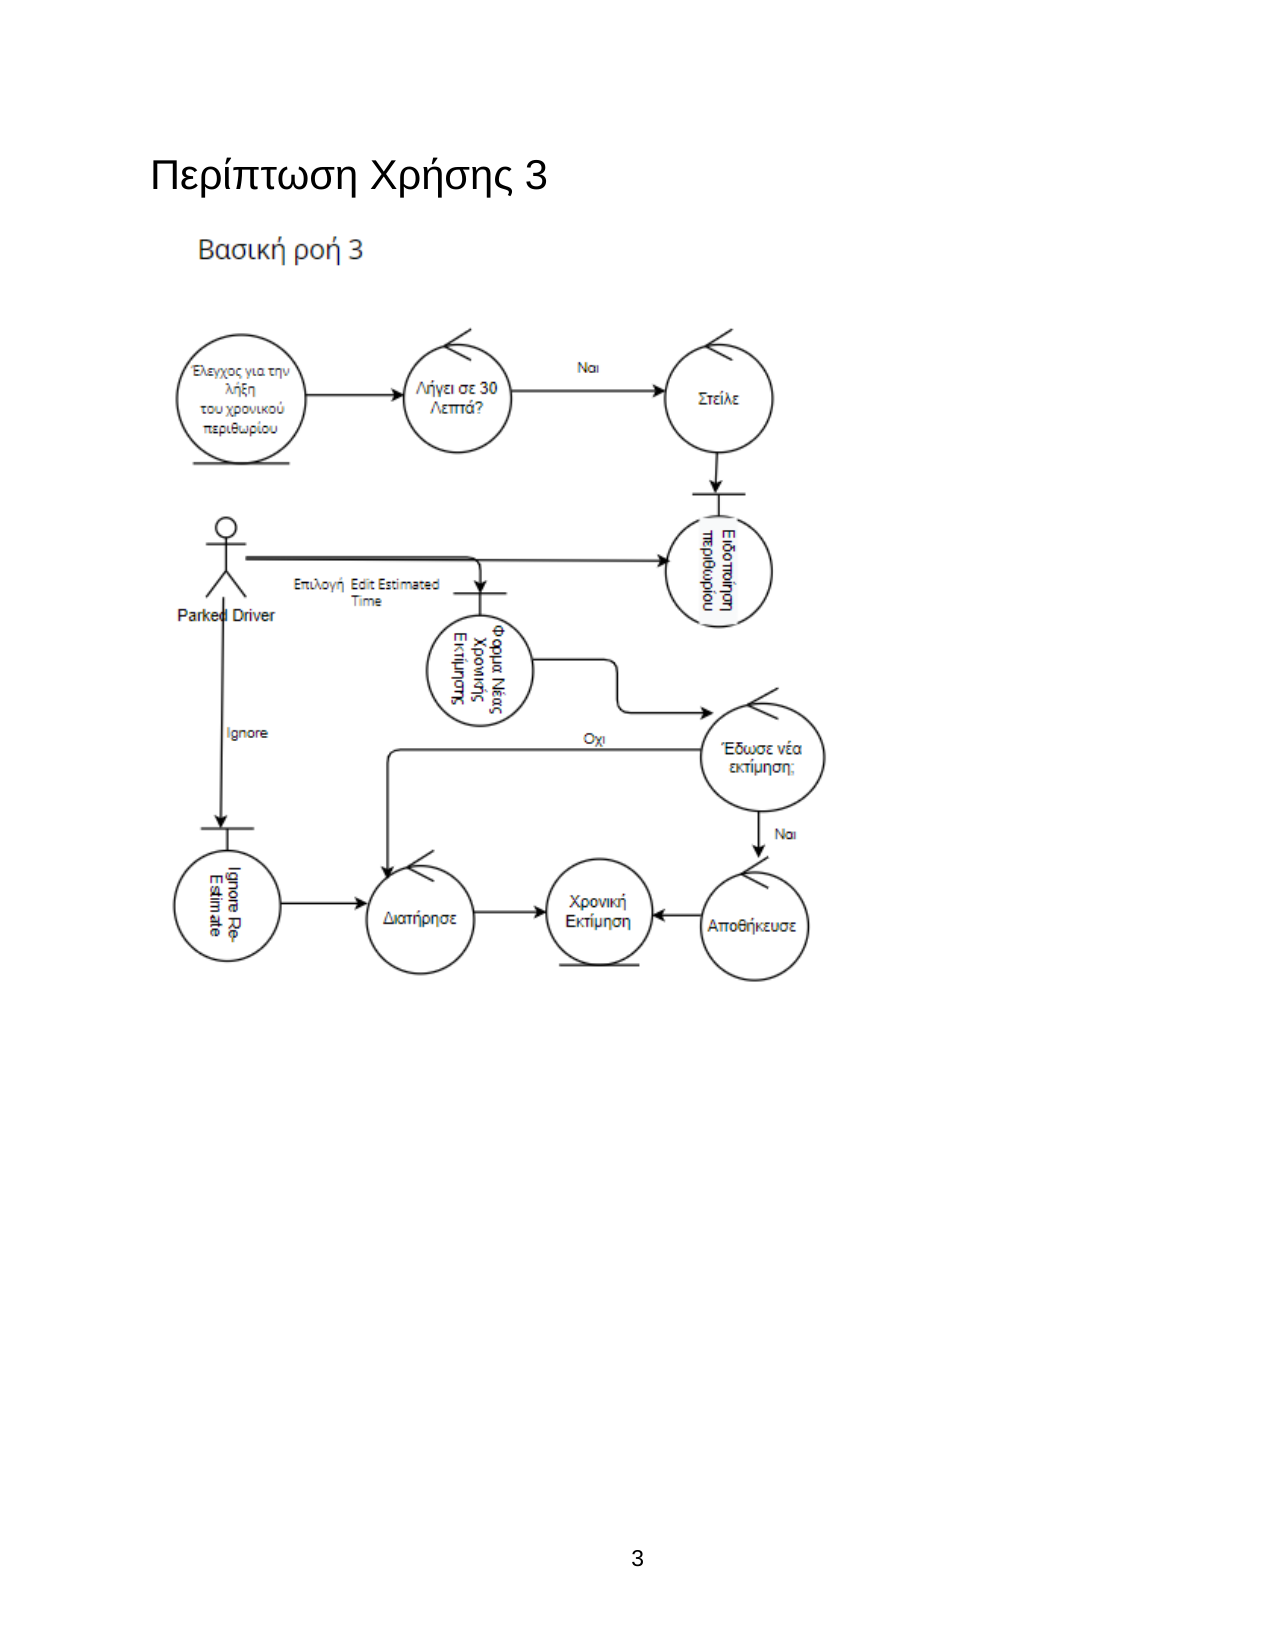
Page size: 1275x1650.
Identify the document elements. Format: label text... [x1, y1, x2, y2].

picture [150, 217, 911, 1003]
subtitle Περίπτωση Χρήσης 3 [150, 150, 1125, 198]
